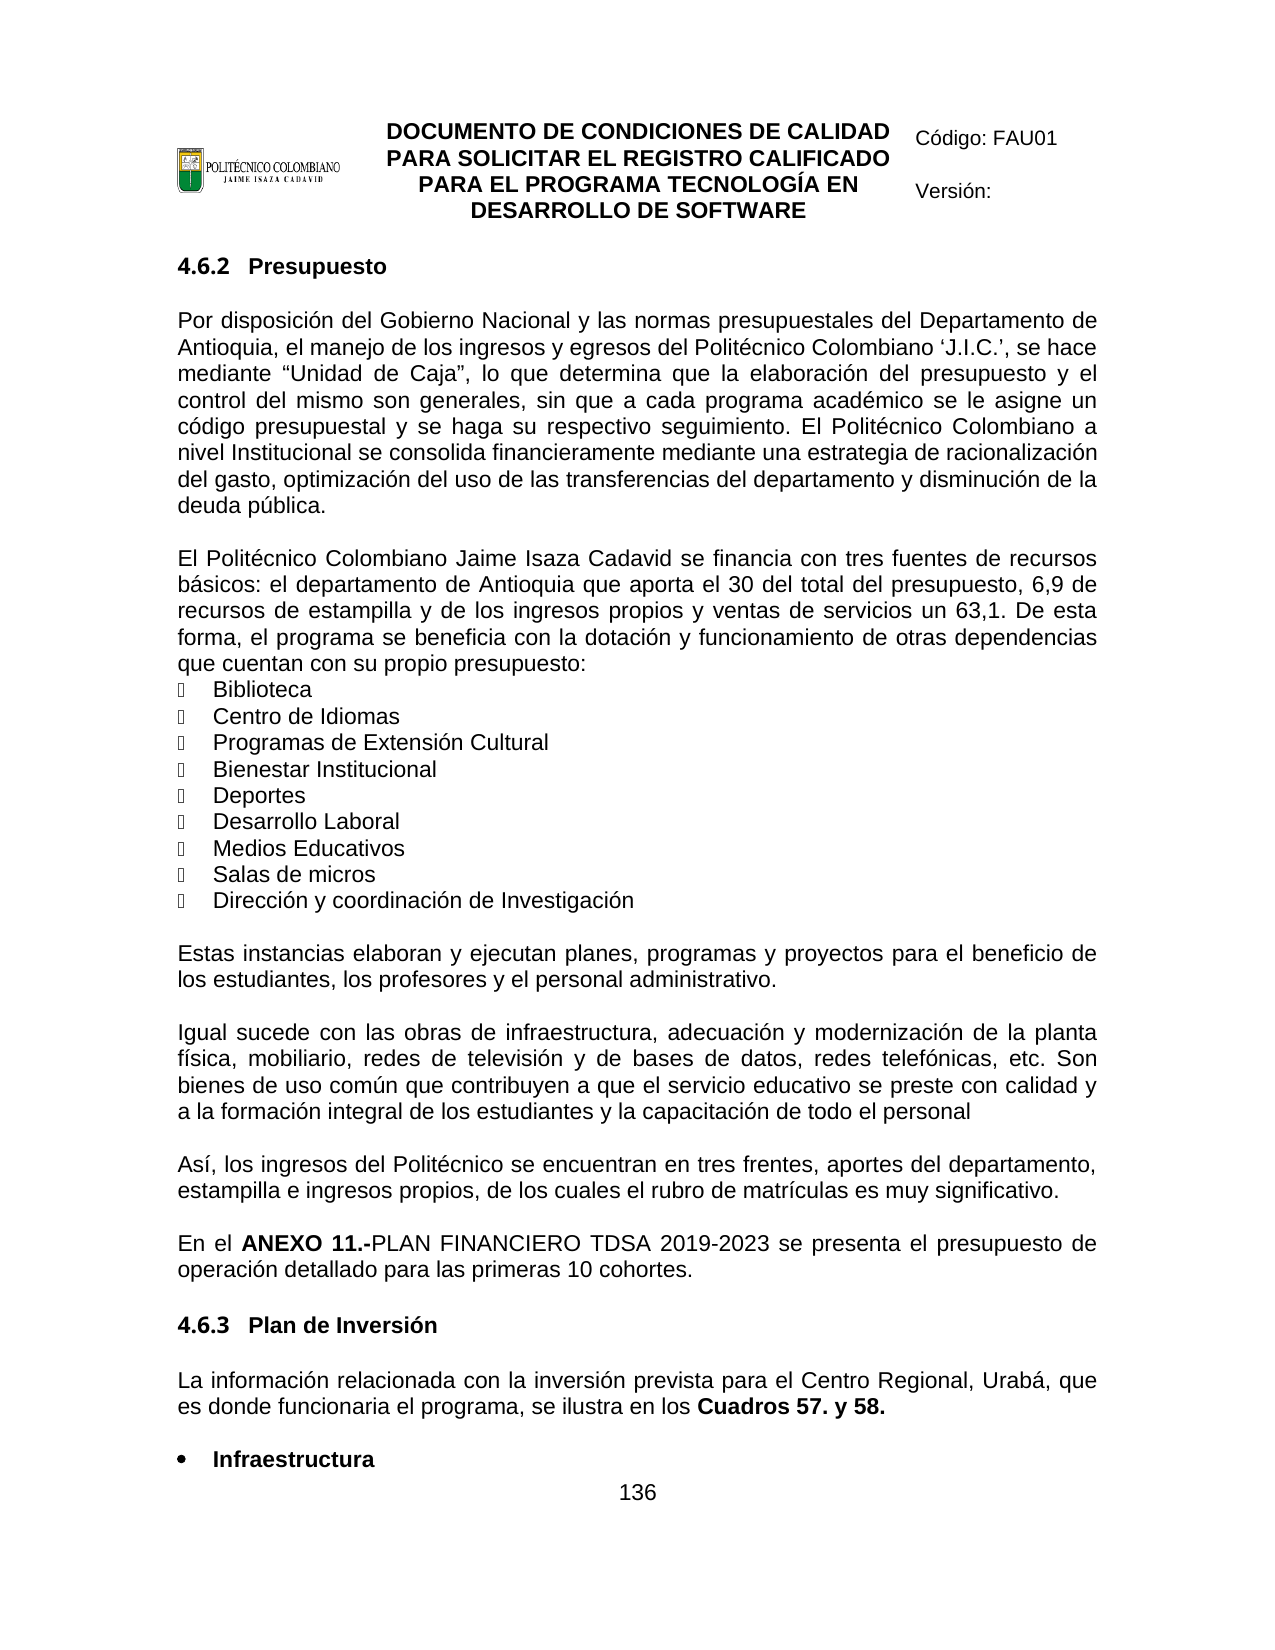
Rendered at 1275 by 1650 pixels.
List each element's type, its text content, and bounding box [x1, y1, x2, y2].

picture [177, 148, 340, 193]
text Igual sucede con las obras de infraestructura, adecuación y modernización de la planta física, mobiliario, redes de televisión y de bases de datos, redes telefónicas, etc. Son bienes de uso común que contribuyen a que el servicio educativo se preste con calidad y a la formación integral de los estudiantes y la capacitación de todo el personal [177, 1019, 1098, 1124]
list Infraestructura [177, 1446, 1098, 1472]
list Dirección y coordinación de Investigación [177, 887, 1098, 914]
text Así, los ingresos del Politécnico se encuentran en tres frentes, aportes del departamento, estampilla e ingresos propios, de los cuales el rubro de matrículas es muy significativo. [177, 1151, 1098, 1203]
list Bienestar Institucional [177, 756, 1098, 782]
list Programas de Extensión Cultural [177, 729, 1098, 756]
text Presupuesto [177, 250, 1098, 281]
text En el ANEXO 11.-PLAN FINANCIERO TDSA 2019-2023 se presenta el presupuesto de operación detallado para las primeras 10 cohortes. [177, 1230, 1098, 1283]
text Por disposición del Gobierno Nacional y las normas presupuestales del Departamento de Antioquia, el manejo de los ingresos y egresos del Politécnico Colombiano ‘J.I.C.’, se hace mediante “Unidad de Caja”, lo que determina que la elaboración del presupuesto y el control del mismo son generales, sin que a cada programa académico se le asigne un código presupuestal y se haga su respectivo seguimiento. El Politécnico Colombiano a nivel Institucional se consolida financieramente mediante una estrategia de racionalización del gasto, optimización del uso de las transferencias del departamento y disminución de la deuda pública. [177, 307, 1098, 518]
list Medios Educativos [177, 834, 1098, 861]
list Deportes [177, 782, 1098, 808]
list Biblioteca [177, 676, 1098, 703]
text La información relacionada con la inversión prevista para el Centro Regional, Urabá, que es donde funcionaria el programa, se ilustra en los Cuadros 57. y 58. [177, 1367, 1098, 1419]
text Plan de Inversión [177, 1309, 1098, 1340]
list Centro de Idiomas [177, 703, 1098, 729]
list Salas de micros [177, 861, 1098, 887]
list Desarrollo Laboral [177, 808, 1098, 834]
text Estas instancias elaboran y ejecutan planes, programas y proyectos para el beneficio de los estudiantes, los profesores y el personal administrativo. [177, 940, 1098, 993]
text El Politécnico Colombiano Jaime Isaza Cadavid se financia con tres fuentes de recursos básicos: el departamento de Antioquia que aporta el 30 del total del presupuesto, 6,9 de recursos de estampilla y de los ingresos propios y ventas de servicios un 63,1. De esta forma, el programa se beneficia con la dotación y funcionamiento de otras dependencias que cuentan con su propio presupuesto: [177, 545, 1098, 676]
